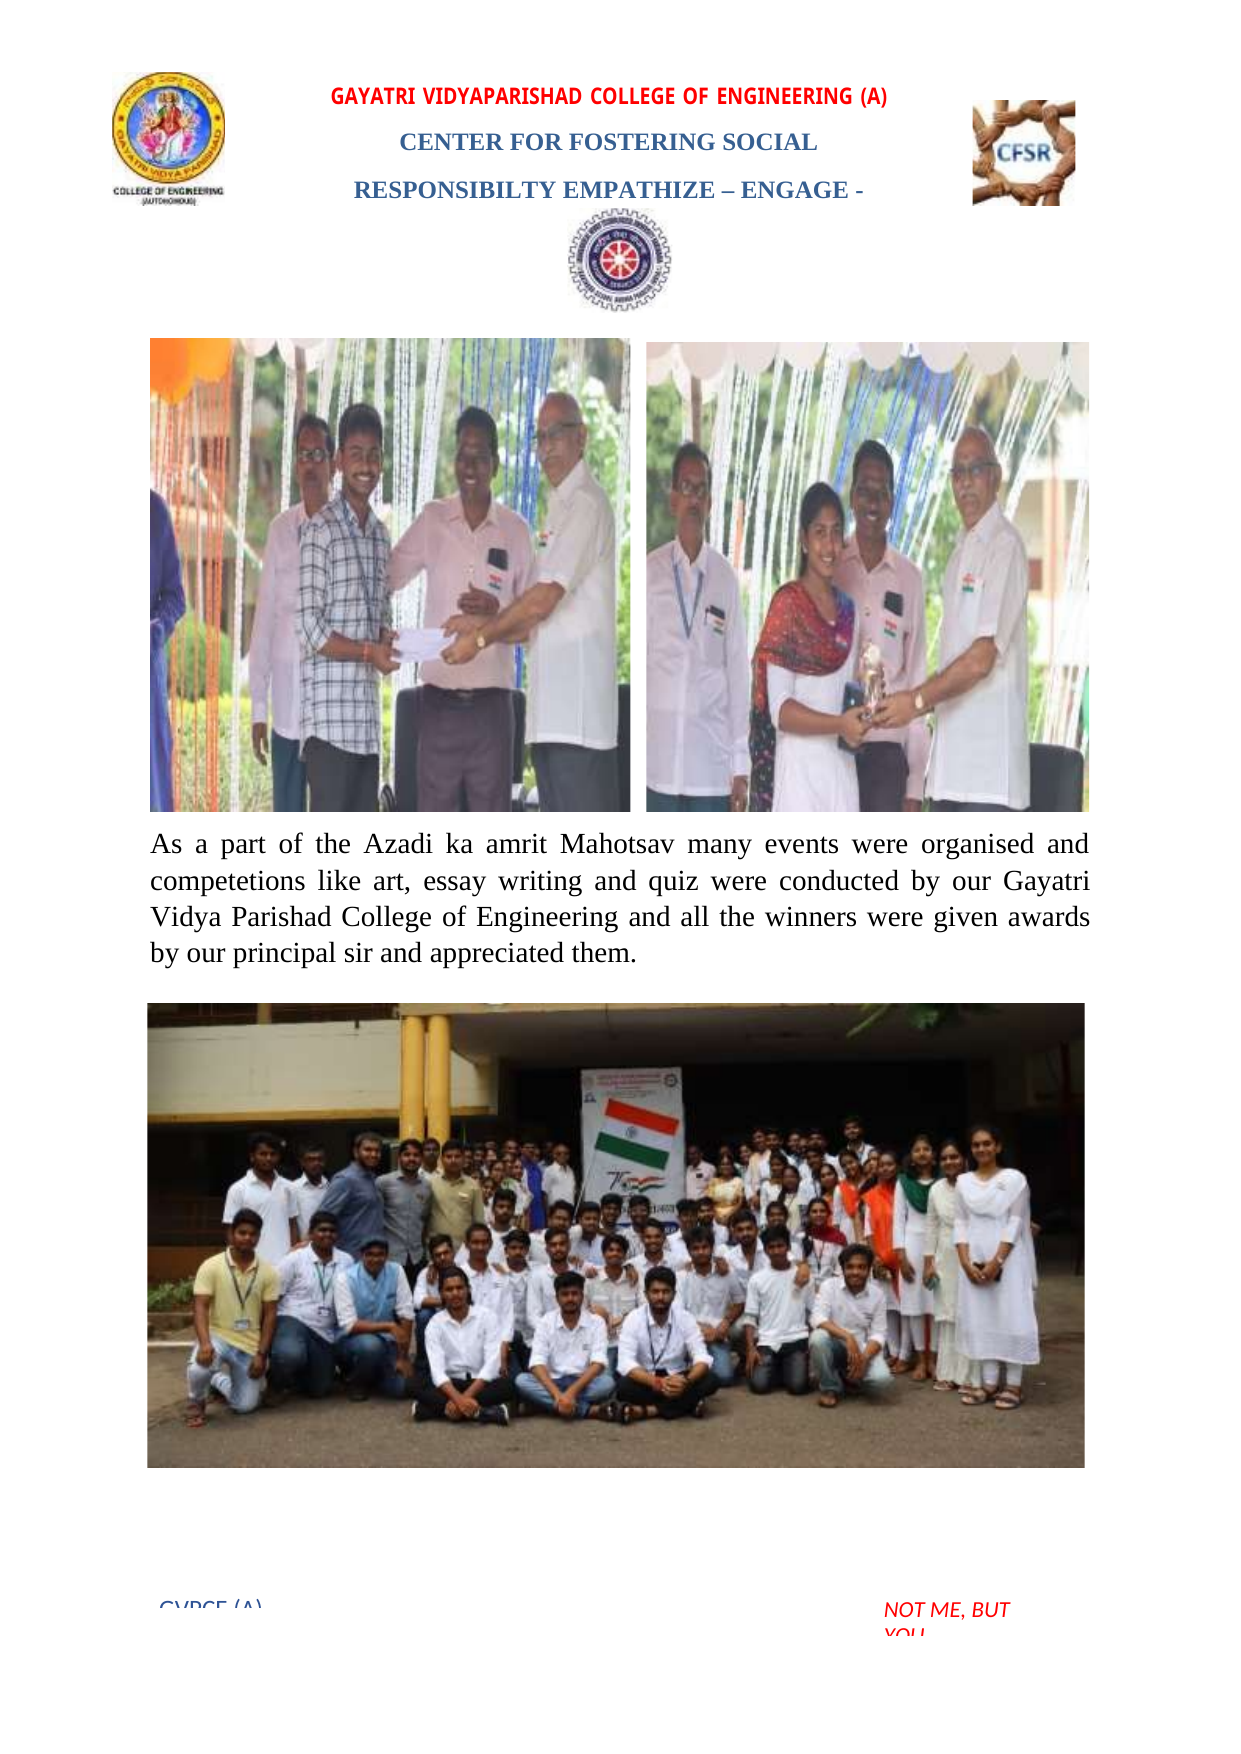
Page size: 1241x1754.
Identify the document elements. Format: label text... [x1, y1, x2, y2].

picture [567, 208, 673, 313]
picture [112, 72, 225, 206]
picture [147, 1003, 1085, 1468]
picture [150, 338, 631, 812]
text As a part of the Azadi ka amrit Mahotsav many events were organised and competetions like art, essay writing and quiz were conducted by our Gayatri Vidya Parishad College of Engineering and all the winners were given awards by our principal sir and appreciated them. [150, 827, 1091, 968]
picture [646, 342, 1090, 812]
picture [972, 100, 1076, 206]
